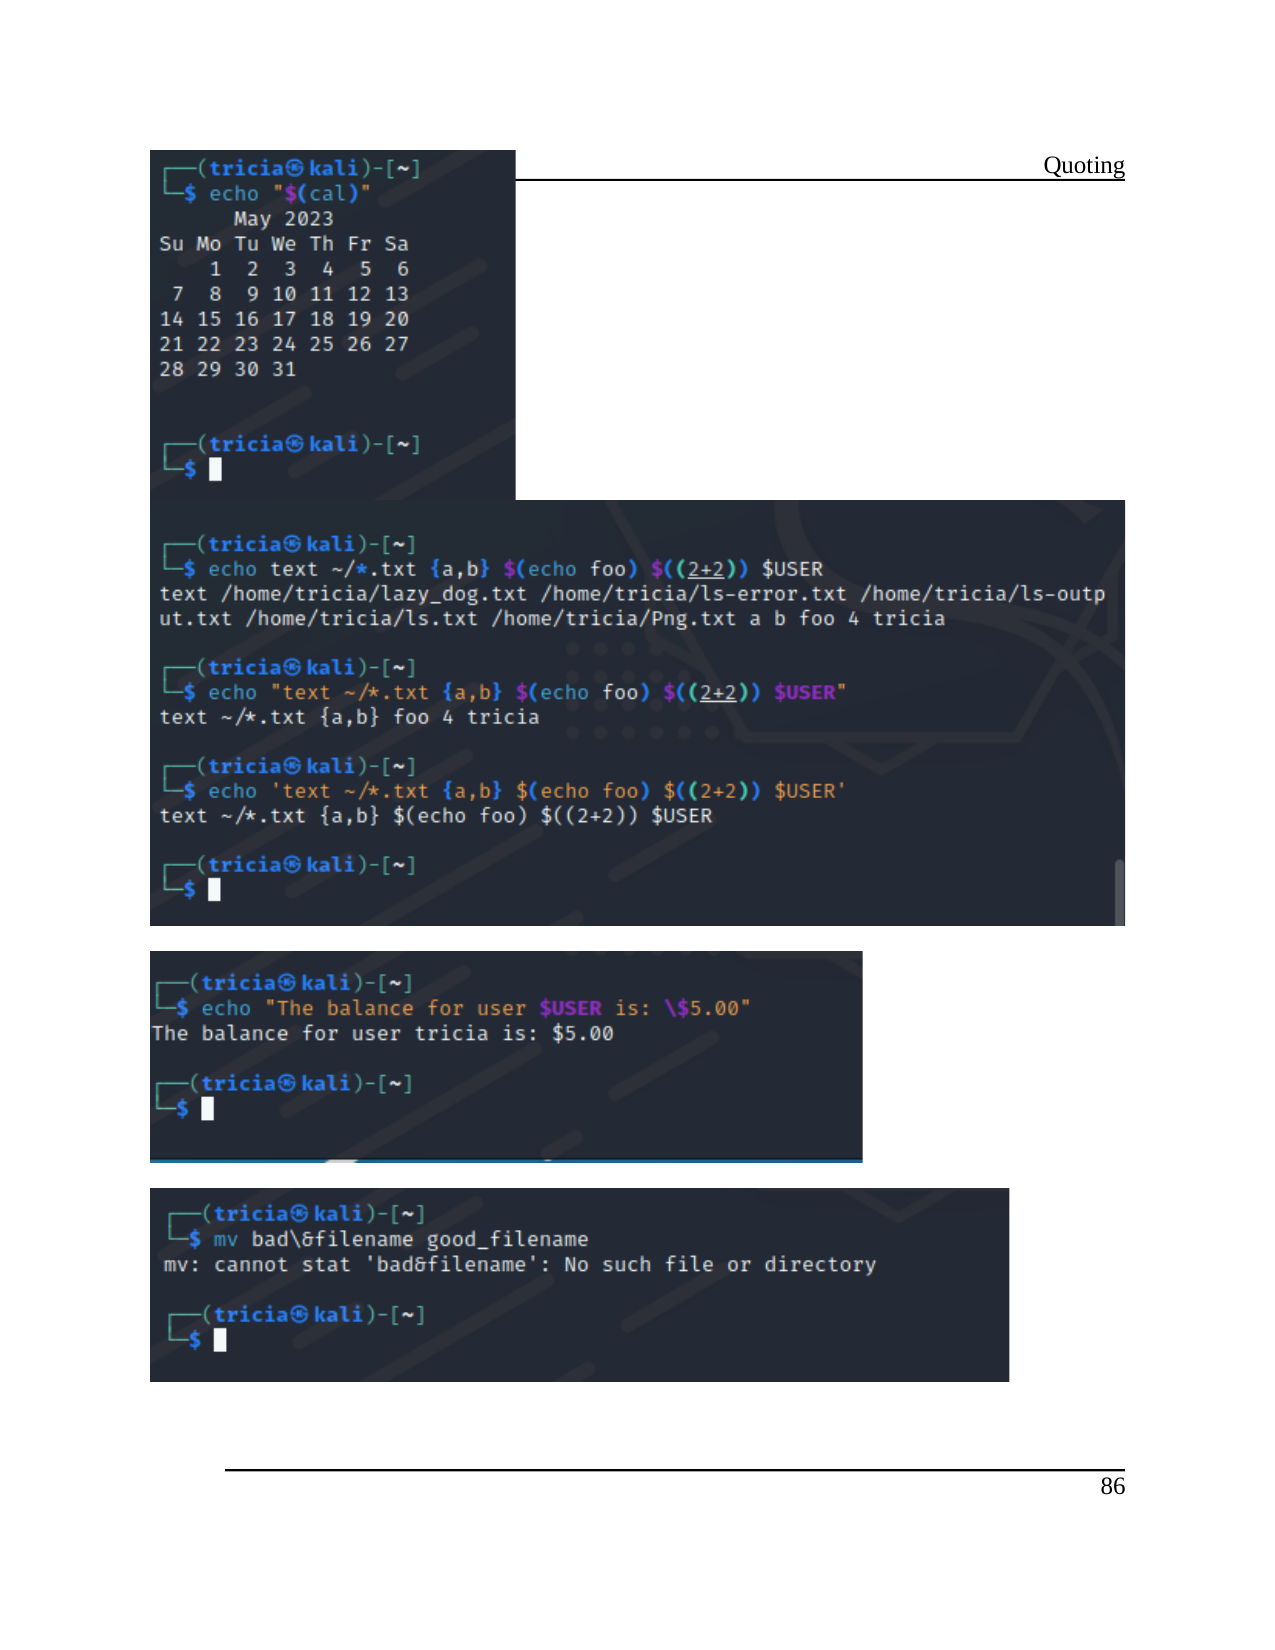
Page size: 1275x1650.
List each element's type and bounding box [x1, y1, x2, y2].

picture [150, 951, 863, 1163]
picture [150, 1188, 1010, 1382]
picture [150, 150, 1125, 926]
